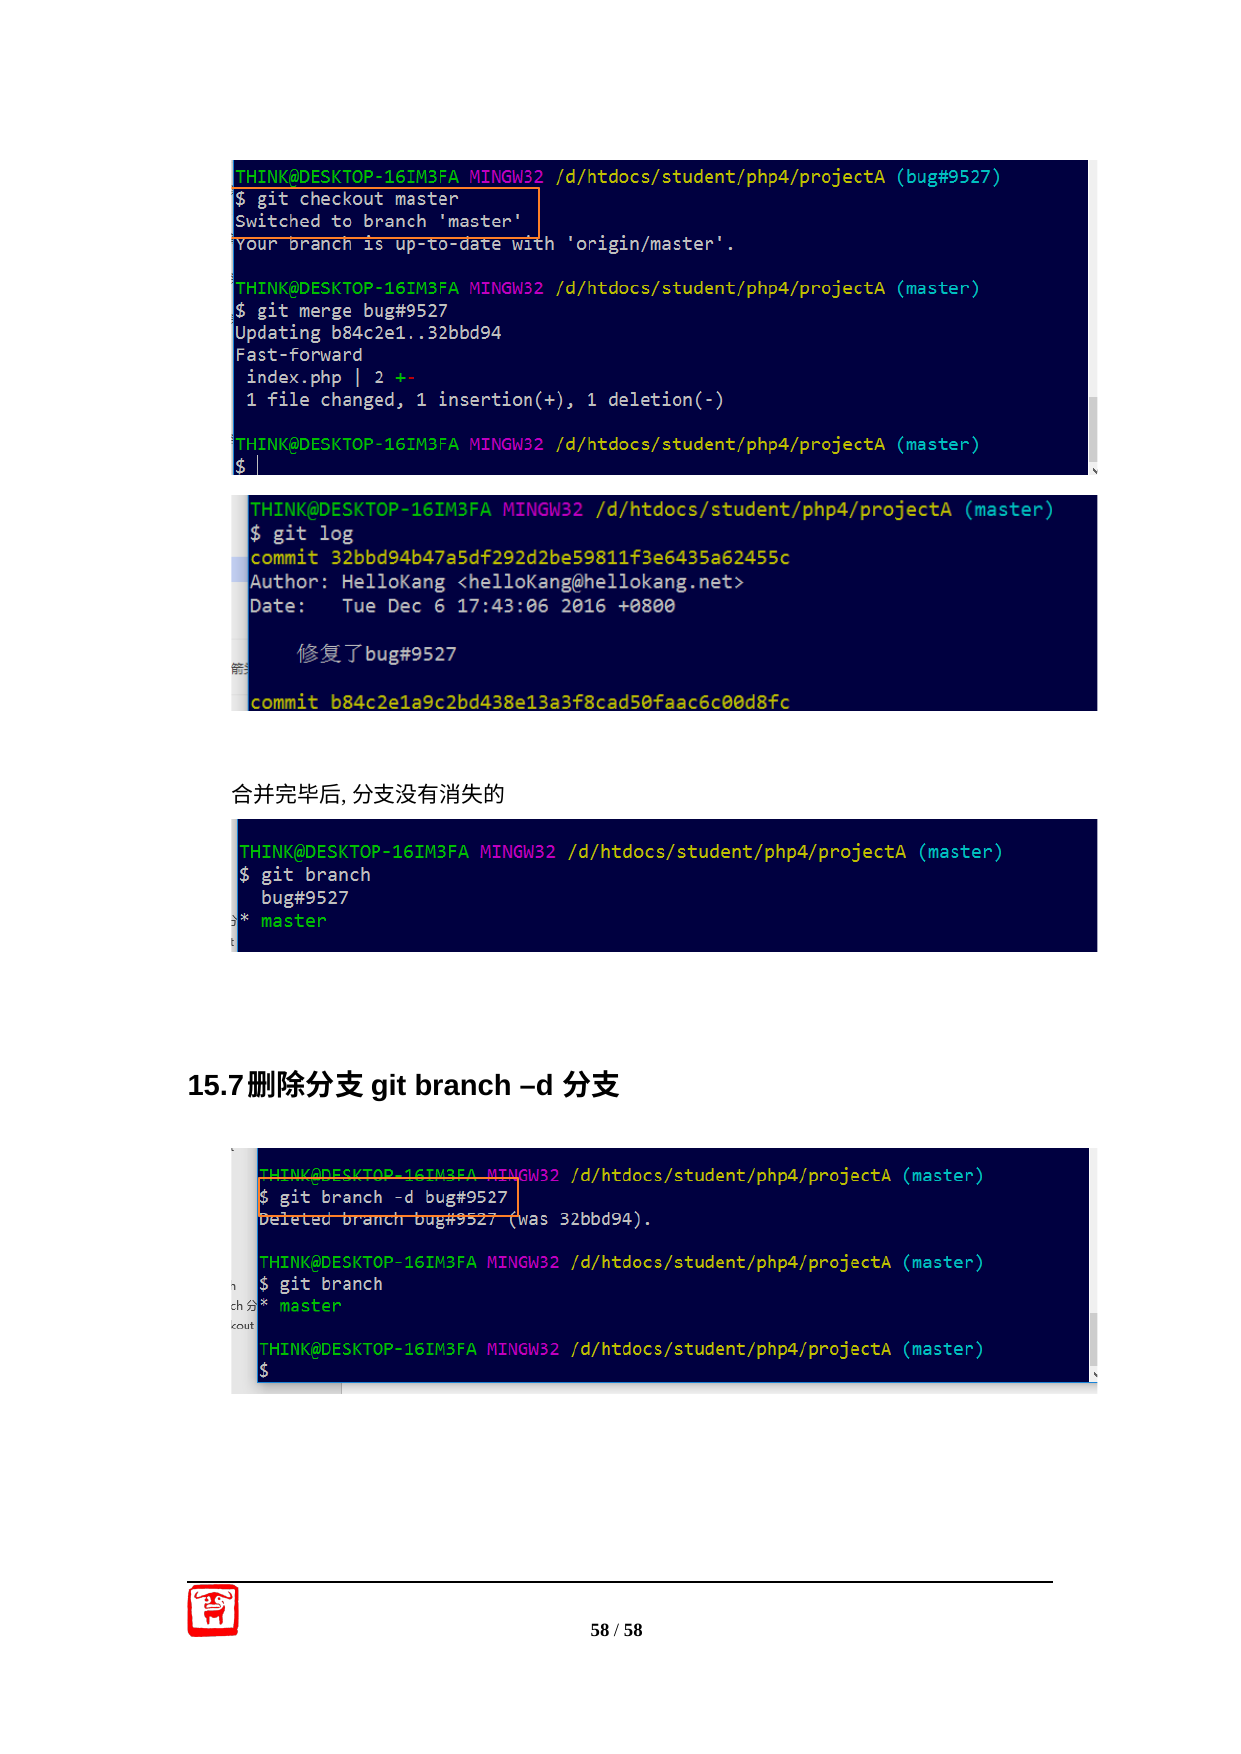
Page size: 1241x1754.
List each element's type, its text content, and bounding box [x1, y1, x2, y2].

subtitle 删除分支 git branch –d 分支 [187, 1050, 1053, 1115]
picture [231, 819, 1098, 952]
picture [187, 1584, 239, 1637]
text 合并完毕后, 分支没有消失的 [187, 776, 1053, 809]
picture [231, 1148, 1098, 1394]
picture [231, 160, 1098, 475]
picture [231, 495, 1098, 711]
